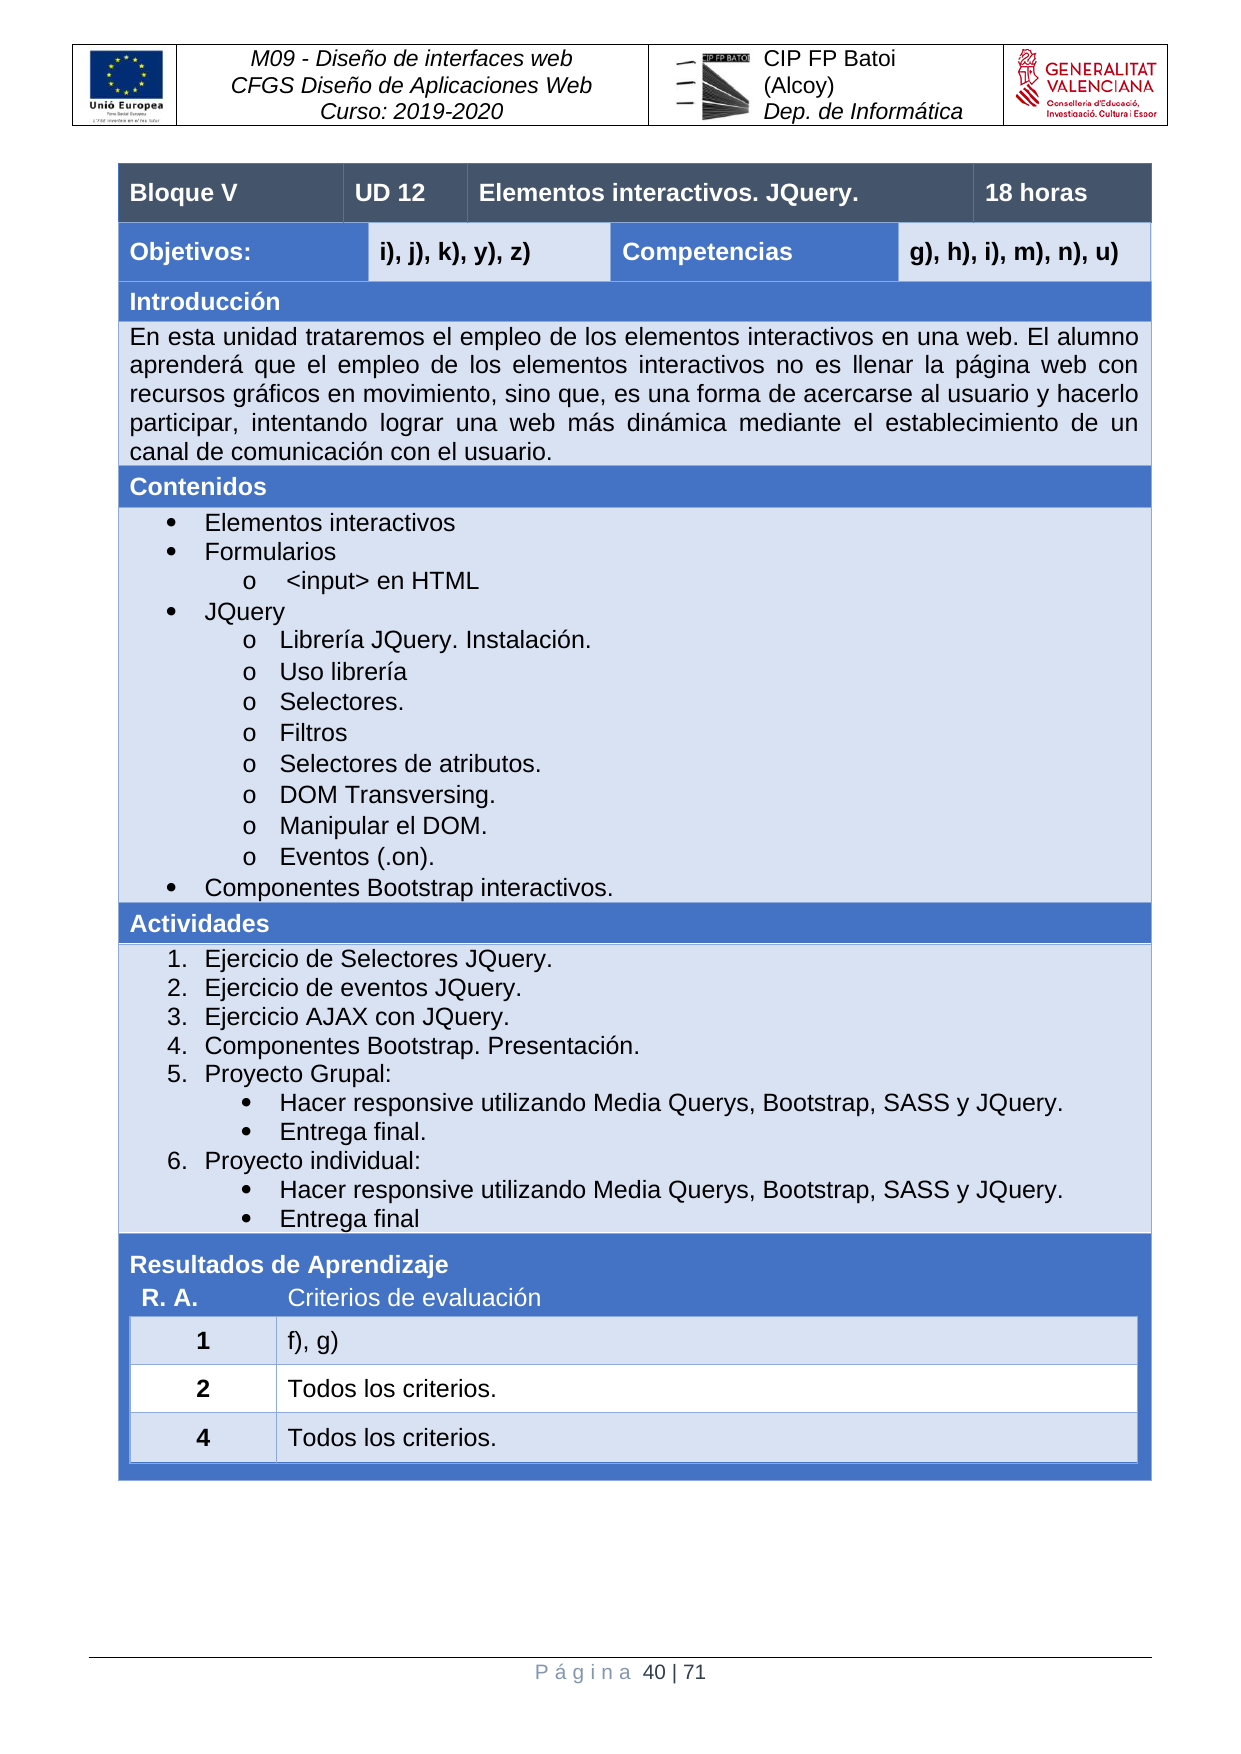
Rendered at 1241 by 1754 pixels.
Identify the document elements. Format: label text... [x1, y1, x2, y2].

table_cell Elementos interactivos Formularios <input> en HTML JQuery Librería JQuery. Instalación. Uso librería Selectores. Filtros Selectores de atributos. DOM Transversing. Manipular el DOM. Eventos (.on). Componentes Bootstrap interactivos. [119, 508, 1151, 902]
table_cell Competencias [611, 223, 898, 281]
table_cell Contenidos [119, 466, 1151, 507]
table_cell En esta unidad trataremos el empleo de los elementos interactivos en una web. El alumno aprenderá que el empleo de los elementos interactivos no es llenar la página web con recursos gráficos en movimiento, sino que, es una forma de acercarse al usuario y hacerlo participar, intentando lograr una web más dinámica mediante el establecimiento de un canal de comunicación con el usuario. [119, 322, 1151, 465]
table_header Bloque V [119, 164, 343, 222]
table_header 18 horas [974, 164, 1151, 222]
table_cell Ejercicio de Selectores JQuery. Ejercicio de eventos JQuery. Ejercicio AJAX con JQuery. Componentes Bootstrap. Presentación. Proyecto Grupal: Hacer responsive utilizando Media Querys, Bootstrap, SASS y JQuery. Entrega final. Proyecto individual: Hacer responsive utilizando Media Querys, Bootstrap, SASS y JQuery. Entrega final [119, 945, 1151, 1232]
table_cell Actividades [119, 903, 1151, 943]
table_cell Objetivos: [119, 223, 368, 281]
table_cell Introducción [119, 282, 1151, 321]
table_header UD 12 [344, 164, 467, 222]
table_cell Resultados de Aprendizaje [119, 1234, 1151, 1480]
table_header Elementos interactivos. JQuery. [468, 164, 973, 222]
table_cell g), h), i), m), n), u) [899, 223, 1150, 281]
table_cell i), j), k), y), z) [369, 223, 610, 281]
